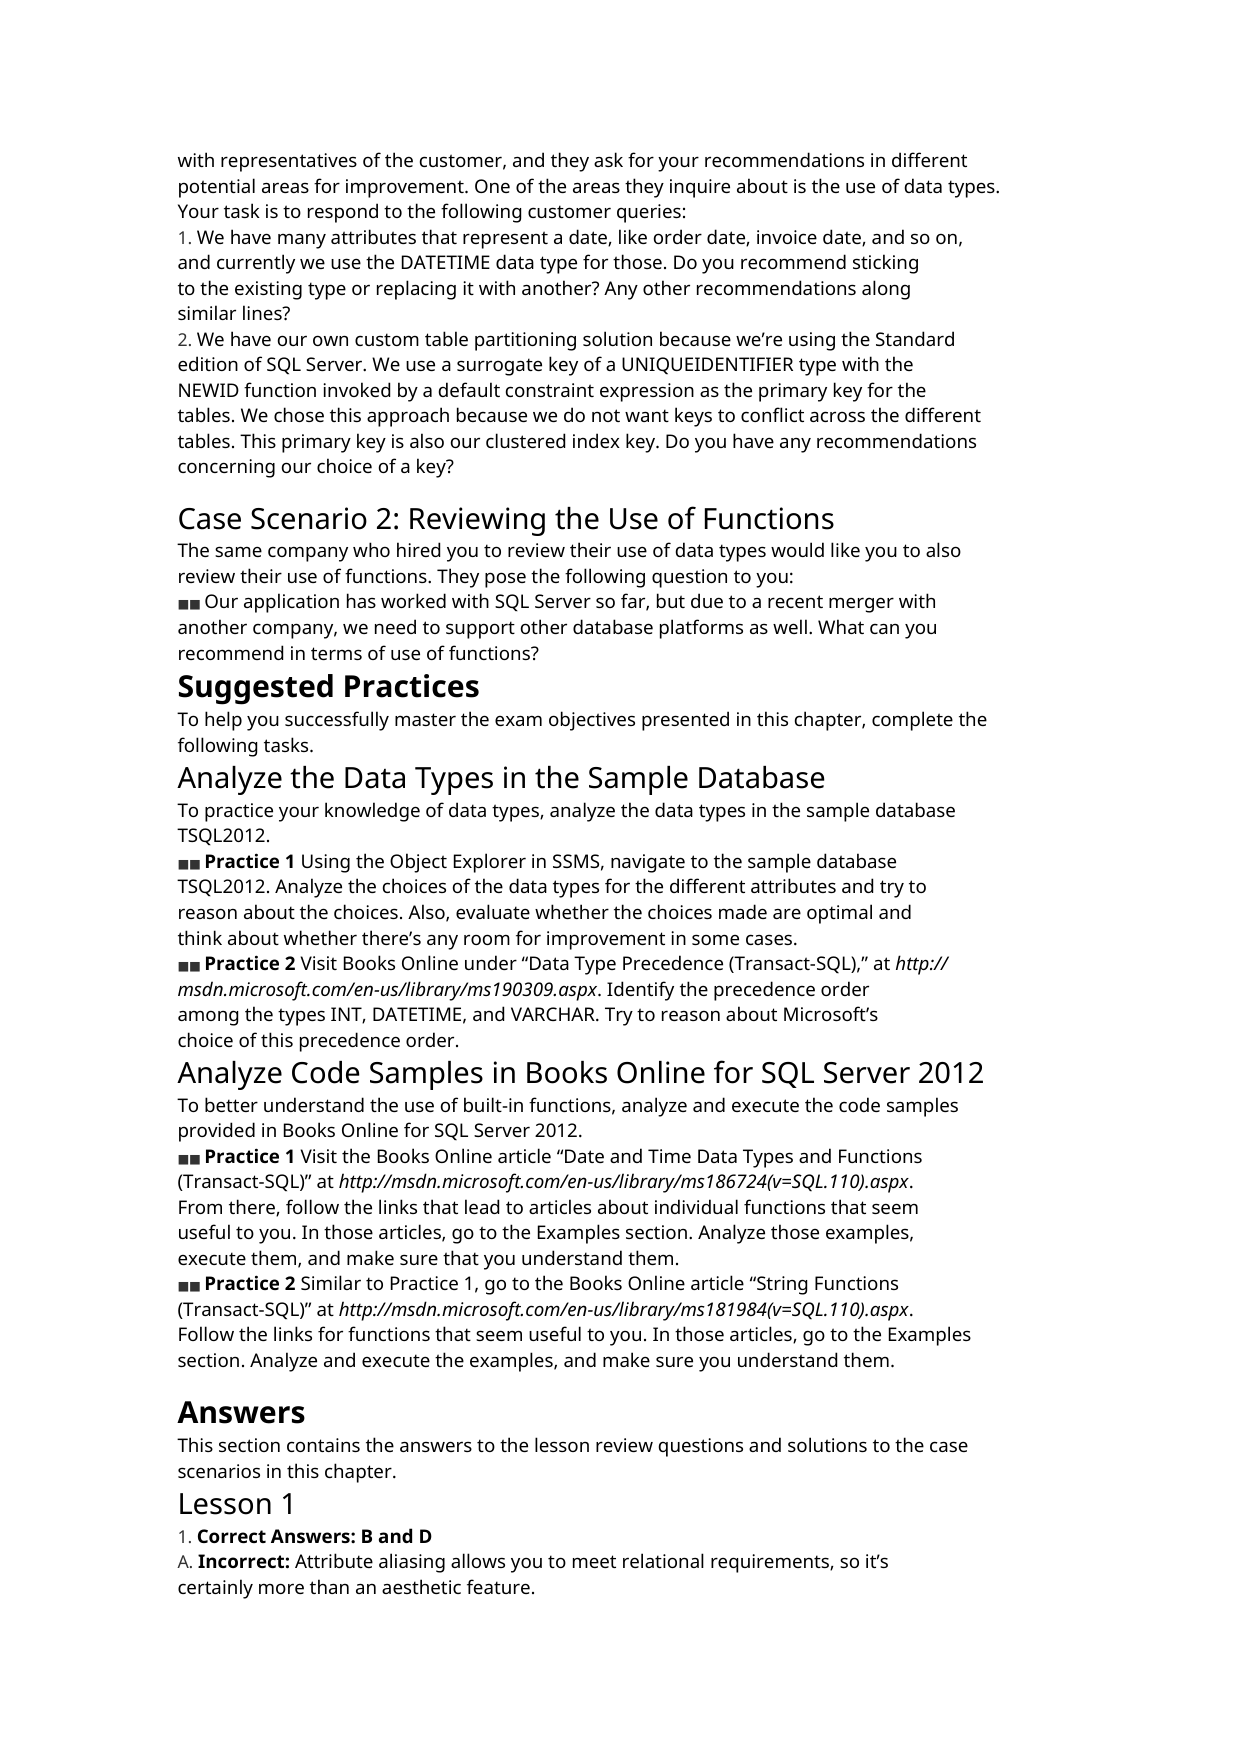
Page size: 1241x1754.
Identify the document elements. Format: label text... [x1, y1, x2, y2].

text Answers [177, 1391, 1063, 1433]
text review their use of functions. They pose the following question to you: [177, 563, 1063, 589]
text Case Scenario 2: Reviewing the Use of Functions [177, 498, 1063, 538]
text another company, we need to support other database platforms as well. What can you [177, 614, 1063, 640]
text ■■ Practice 2 Visit Books Online under “Data Type Precedence (Transact-SQL),” at http:// [177, 950, 1063, 976]
text similar lines? [177, 301, 1063, 326]
text ■■ Practice 1 Visit the Books Online article “Date and Time Data Types and Functions [177, 1143, 1063, 1169]
text scenarios in this chapter. [177, 1458, 1063, 1484]
text TSQL2012. [177, 823, 1063, 848]
text NEWID function invoked by a default constraint expression as the primary key for the [177, 377, 1063, 403]
text choice of this precedence order. [177, 1027, 1063, 1052]
text section. Analyze and execute the examples, and make sure you understand them. [177, 1347, 1063, 1373]
text provided in Books Online for SQL Server 2012. [177, 1118, 1063, 1143]
text Analyze Code Samples in Books Online for SQL Server 2012 [177, 1052, 1063, 1092]
text potential areas for improvement. One of the areas they inquire about is the use of data types. [177, 173, 1063, 199]
text Lesson 1 [177, 1484, 1063, 1523]
text To help you successfully master the exam objectives presented in this chapter, complete the [177, 706, 1063, 732]
text and currently we use the DATETIME data type for those. Do you recommend sticking [177, 250, 1063, 275]
text (Transact-SQL)” at http://msdn.microsoft.com/en-us/library/ms181984(v=SQL.110).aspx. [177, 1296, 1063, 1322]
text tables. We chose this approach because we do not want keys to conflict across the different [177, 403, 1063, 428]
text among the types INT, DATETIME, and VARCHAR. Try to reason about Microsoft’s [177, 1001, 1063, 1027]
text certainly more than an aesthetic feature. [177, 1574, 1063, 1600]
text 1. We have many attributes that represent a date, like order date, invoice date, and so on, [177, 224, 1063, 250]
text From there, follow the links that lead to articles about individual functions that seem [177, 1194, 1063, 1220]
text TSQL2012. Analyze the choices of the data types for the different attributes and try to [177, 874, 1063, 899]
text 1. Correct Answers: B and D [177, 1523, 1063, 1549]
text tables. This primary key is also our clustered index key. Do you have any recommendations [177, 428, 1063, 454]
text msdn.microsoft.com/en-us/library/ms190309.aspx. Identify the precedence order [177, 976, 1063, 1001]
text recommend in terms of use of functions? [177, 640, 1063, 665]
text To practice your knowledge of data types, analyze the data types in the sample database [177, 797, 1063, 823]
text edition of SQL Server. We use a surrogate key of a UNIQUEIDENTIFIER type with the [177, 352, 1063, 377]
text think about whether there’s any room for improvement in some cases. [177, 925, 1063, 950]
text 2. We have our own custom table partitioning solution because we’re using the Standard [177, 326, 1063, 352]
text This section contains the answers to the lesson review questions and solutions to the case [177, 1433, 1063, 1458]
text The same company who hired you to review their use of data types would like you to also [177, 538, 1063, 563]
text A. Incorrect: Attribute aliasing allows you to meet relational requirements, so it’s [177, 1549, 1063, 1574]
text ■■ Practice 2 Similar to Practice 1, go to the Books Online article “String Functions [177, 1271, 1063, 1296]
text ■■ Our application has worked with SQL Server so far, but due to a recent merger with [177, 589, 1063, 614]
text To better understand the use of built-in functions, analyze and execute the code samples [177, 1092, 1063, 1118]
text Follow the links for functions that seem useful to you. In those articles, go to the Examples [177, 1322, 1063, 1347]
text Analyze the Data Types in the Sample Database [177, 757, 1063, 797]
text with representatives of the customer, and they ask for your recommendations in different [177, 148, 1063, 173]
text Suggested Practices [177, 665, 1063, 706]
text reason about the choices. Also, evaluate whether the choices made are optimal and [177, 899, 1063, 925]
text to the existing type or replacing it with another? Any other recommendations along [177, 275, 1063, 301]
text execute them, and make sure that you understand them. [177, 1245, 1063, 1271]
text ■■ Practice 1 Using the Object Explorer in SSMS, navigate to the sample database [177, 848, 1063, 874]
text following tasks. [177, 732, 1063, 757]
text (Transact-SQL)” at http://msdn.microsoft.com/en-us/library/ms186724(v=SQL.110).aspx. [177, 1169, 1063, 1194]
text concerning our choice of a key? [177, 454, 1063, 479]
text useful to you. In those articles, go to the Examples section. Analyze those examples, [177, 1220, 1063, 1245]
text Your task is to respond to the following customer queries: [177, 199, 1063, 224]
